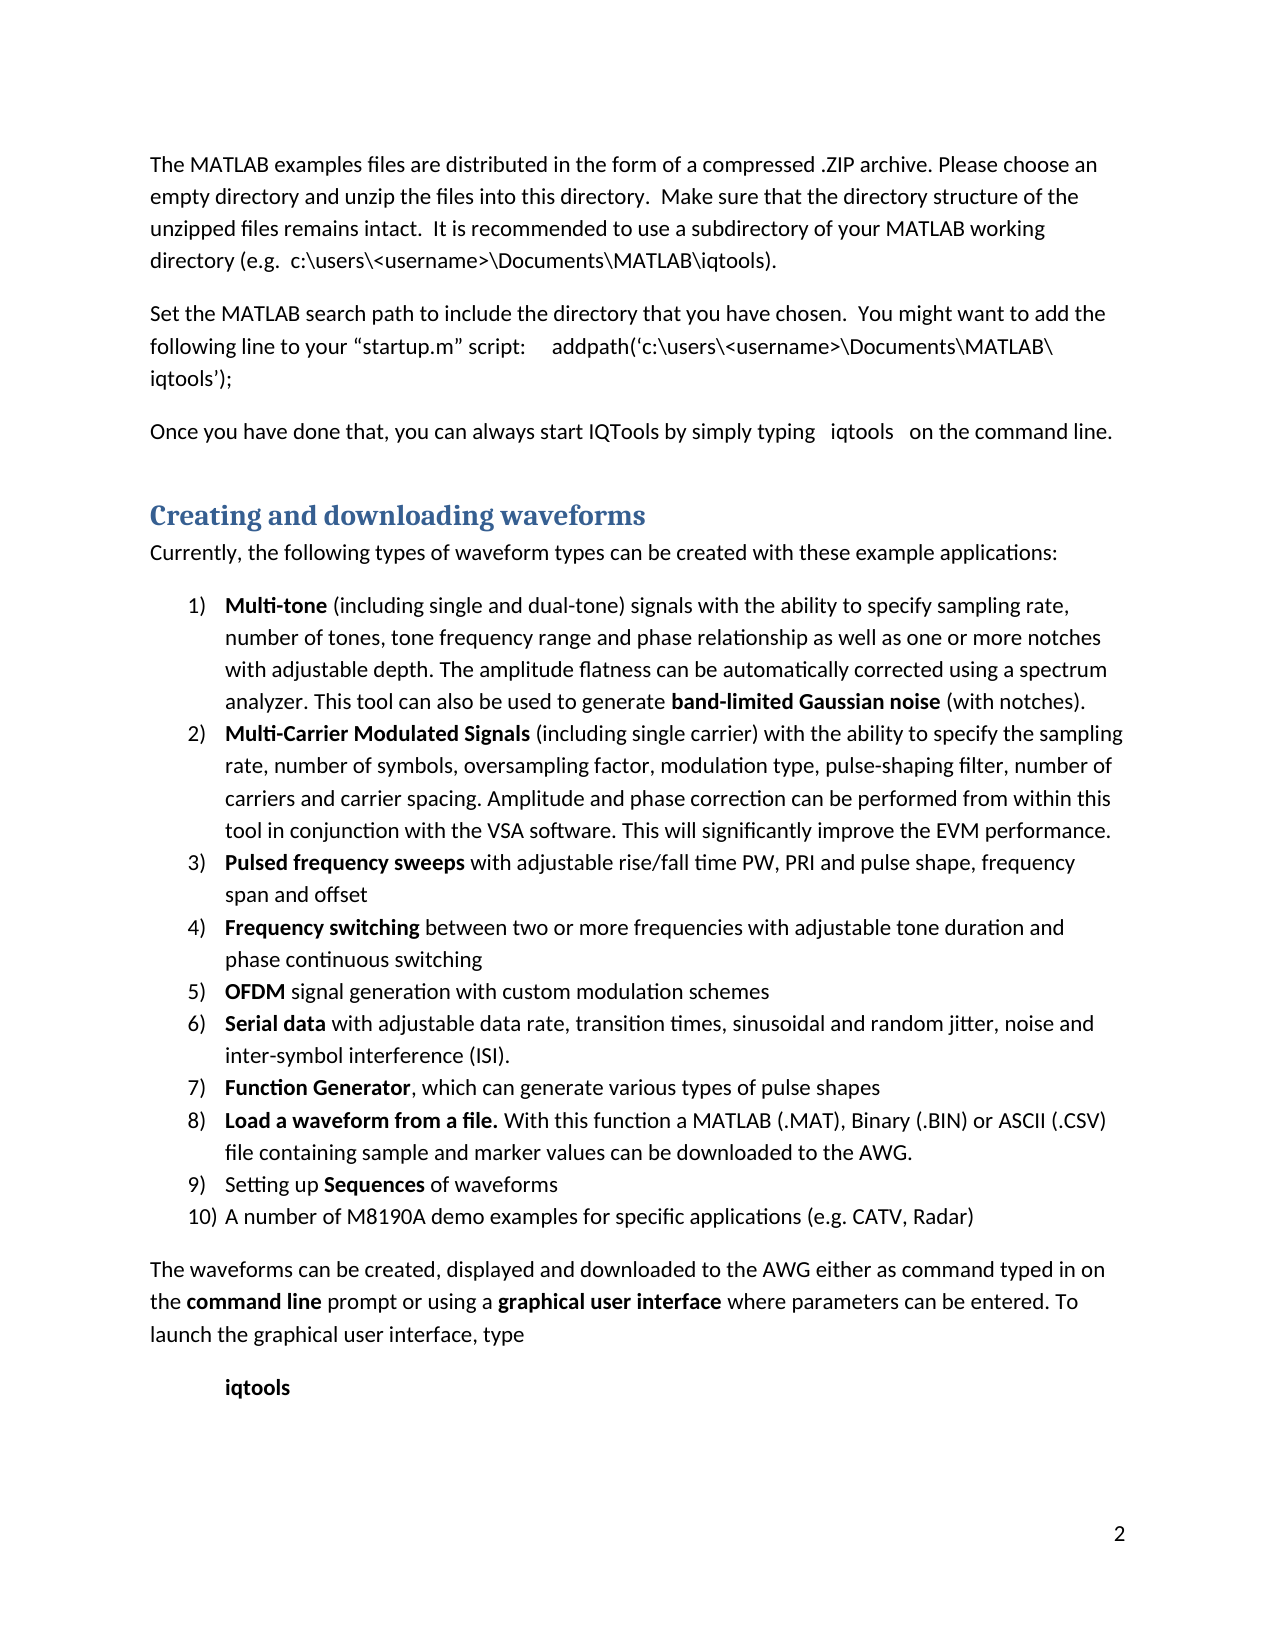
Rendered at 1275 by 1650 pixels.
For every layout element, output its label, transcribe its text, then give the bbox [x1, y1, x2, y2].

text The waveforms can be created, displayed and downloaded to the AWG either as command typed in on the command line prompt or using a graphical user interface where parameters can be entered. To launch the graphical user interface, type [150, 1255, 1125, 1348]
text Set the MATLAB search path to include the directory that you have chosen. You might want to add the following line to your “startup.m” script: addpath(‘c:\users\<username>\Documents\MATLAB\iqtools’); [150, 299, 1125, 392]
list Pulsed frequency sweeps with adjustable rise/fall time PW, PRI and pulse shape, frequency span and offset [187, 848, 1125, 908]
text iqtools [150, 1373, 1125, 1401]
list Multi-tone (including single and dual-tone) signals with the ability to specify sampling rate, number of tones, tone frequency range and phase relationship as well as one or more notches with adjustable depth. The amplitude flatness can be automatically corrected using a spectrum analyzer. This tool can also be used to generate band-limited Gaussian noise (with notches). [187, 591, 1125, 715]
list Load a waveform from a file. With this function a MATLAB (.MAT), Binary (.BIN) or ASCII (.CSV) file containing sample and marker values can be downloaded to the AWG. [187, 1106, 1125, 1166]
text Currently, the following types of waveform types can be created with these example applications: [150, 538, 1125, 566]
list A number of M8190A demo examples for specific applications (e.g. CATV, Radar) [187, 1202, 1125, 1230]
list OFDM signal generation with custom modulation schemes [187, 977, 1125, 1005]
list Multi-Carrier Modulated Signals (including single carrier) with the ability to specify the sampling rate, number of symbols, oversampling factor, modulation type, pulse-shaping filter, number of carriers and carrier spacing. Amplitude and phase correction can be performed from within this tool in conjunction with the VSA software. This will significantly improve the EVM performance. [187, 719, 1125, 844]
subtitle Creating and downloading waveforms [150, 499, 1125, 533]
list Function Generator, which can generate various types of pulse shapes [187, 1073, 1125, 1102]
list Frequency switching between two or more frequencies with adjustable tone duration and phase continuous switching [187, 913, 1125, 973]
text The MATLAB examples files are distributed in the form of a compressed .ZIP archive. Please choose an empty directory and unzip the files into this directory. Make sure that the directory structure of the unzipped files remains intact. It is recommended to use a subdirectory of your MATLAB working directory (e.g. c:\users\<username>\Documents\MATLAB\iqtools). [150, 150, 1125, 274]
list Serial data with adjustable data rate, transition times, sinusoidal and random jitter, noise and inter-symbol interference (ISI). [187, 1009, 1125, 1069]
text Once you have done that, you can always start IQTools by simply typing iqtools on the command line. [150, 417, 1125, 445]
list Setting up Sequences of waveforms [187, 1170, 1125, 1198]
